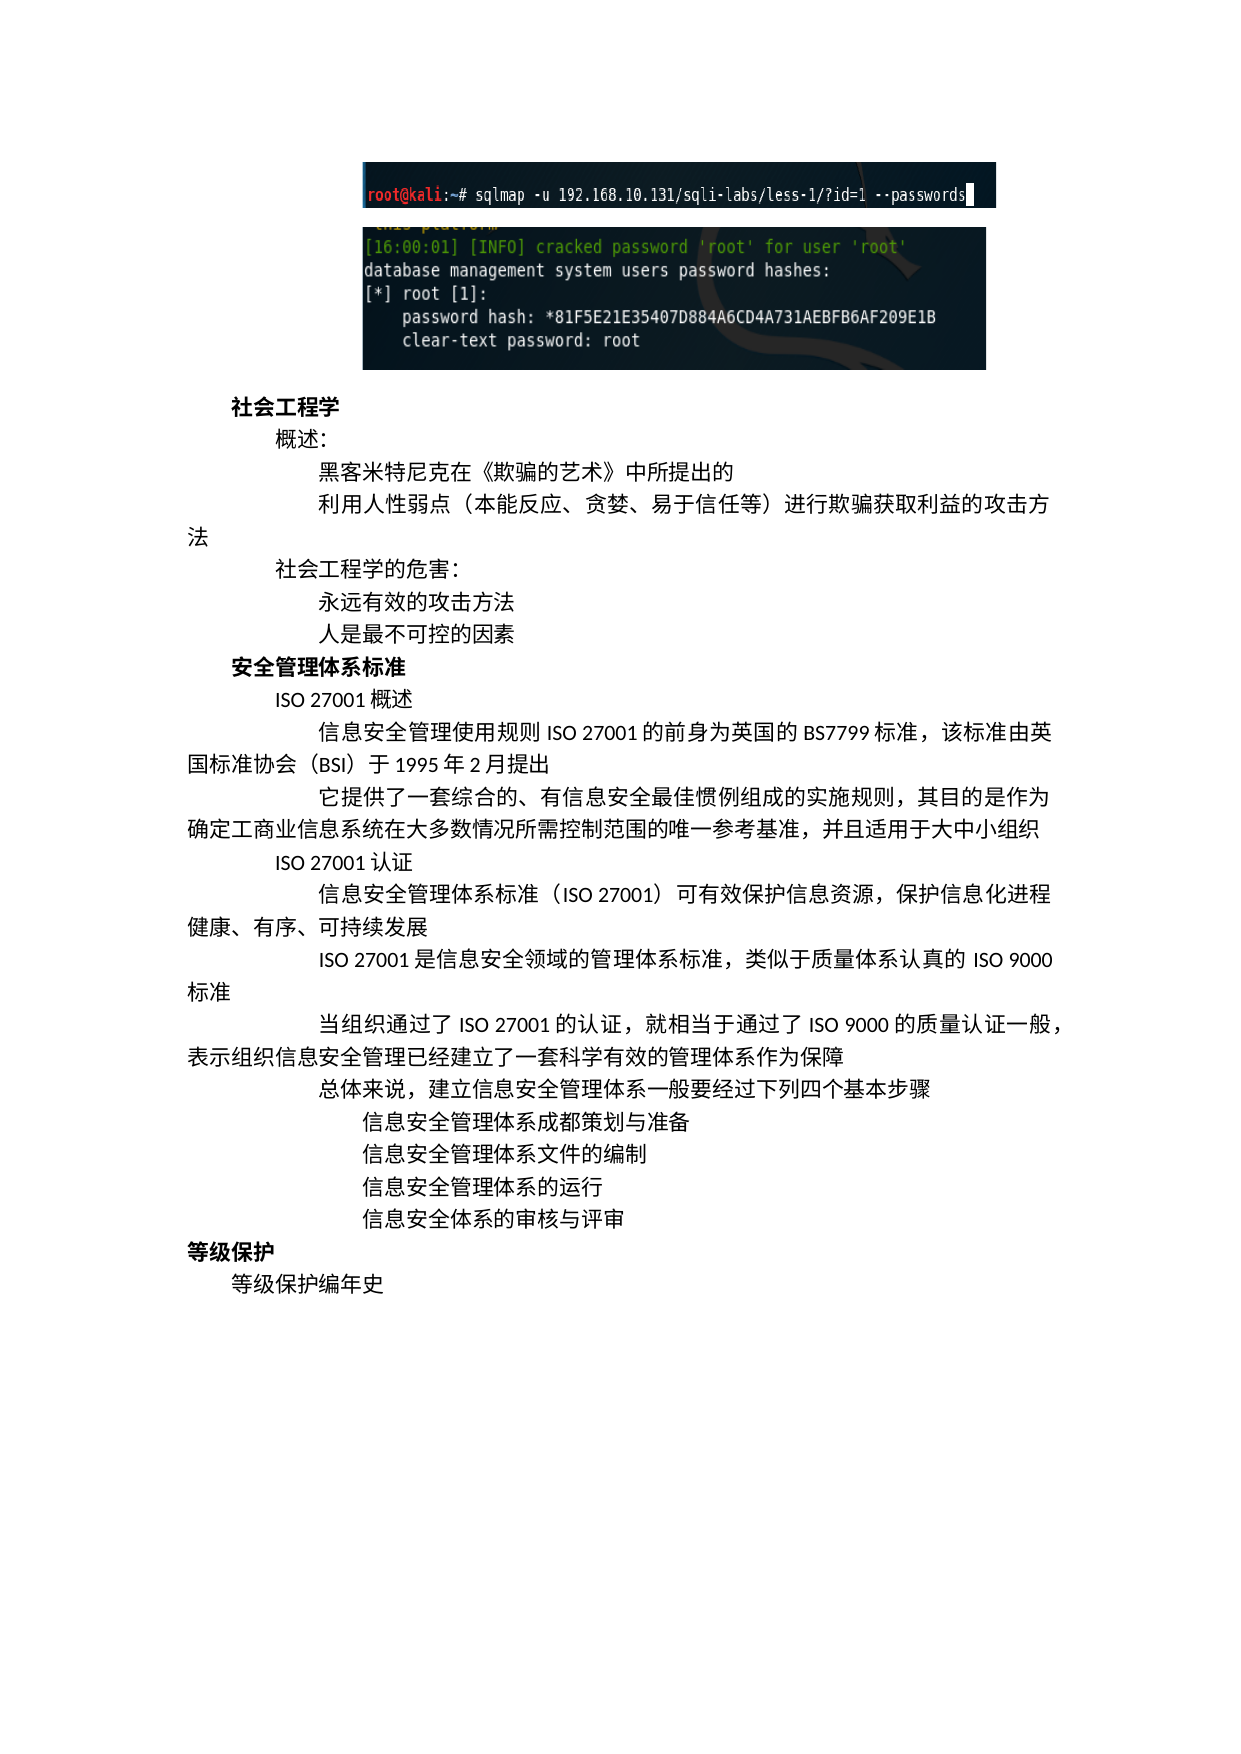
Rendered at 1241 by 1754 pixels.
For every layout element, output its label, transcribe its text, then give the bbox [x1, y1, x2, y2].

text 信息安全体系的审核与评审 [187, 1202, 1053, 1234]
text 信息安全管理体系文件的编制 [187, 1137, 1053, 1169]
text 信息安全管理体系成都策划与准备 [187, 1104, 1053, 1137]
text 概述： [187, 422, 1053, 454]
text 人是最不可控的因素 [187, 617, 1053, 649]
text 等级保护 [187, 1234, 1053, 1267]
text 利用人性弱点（本能反应、贪婪、易于信任等）进行欺骗获取利益的攻击方法 [187, 487, 1053, 552]
picture [362, 227, 987, 370]
text 社会工程学的危害： [187, 552, 1053, 584]
text 信息安全管理使用规则ISO 27001的前身为英国的BS7799标准，该标准由英国标准协会（BSI）于1995年2月提出 [187, 714, 1053, 779]
text 当组织通过了ISO 27001的认证，就相当于通过了ISO 9000的质量认证一般，表示组织信息安全管理已经建立了一套科学有效的管理体系作为保障 [187, 1007, 1053, 1072]
text ISO 27001是信息安全领域的管理体系标准，类似于质量体系认真的ISO 9000标准 [187, 942, 1053, 1007]
text ISO 27001概述 [187, 682, 1053, 714]
text 它提供了一套综合的、有信息安全最佳惯例组成的实施规则，其目的是作为确定工商业信息系统在大多数情况所需控制范围的唯一参考基准，并且适用于大中小组织 [187, 779, 1053, 844]
text 永远有效的攻击方法 [187, 584, 1053, 617]
text 社会工程学 [187, 389, 1053, 422]
text 总体来说，建立信息安全管理体系一般要经过下列四个基本步骤 [187, 1072, 1053, 1104]
text 黑客米特尼克在《欺骗的艺术》中所提出的 [187, 454, 1053, 487]
text 安全管理体系标准 [187, 649, 1053, 682]
text ISO 27001认证 [187, 844, 1053, 877]
text 等级保护编年史 [187, 1267, 1053, 1299]
text 信息安全管理体系的运行 [187, 1169, 1053, 1202]
picture [362, 162, 997, 208]
text 信息安全管理体系标准（ISO 27001）可有效保护信息资源，保护信息化进程健康、有序、可持续发展 [187, 877, 1053, 942]
